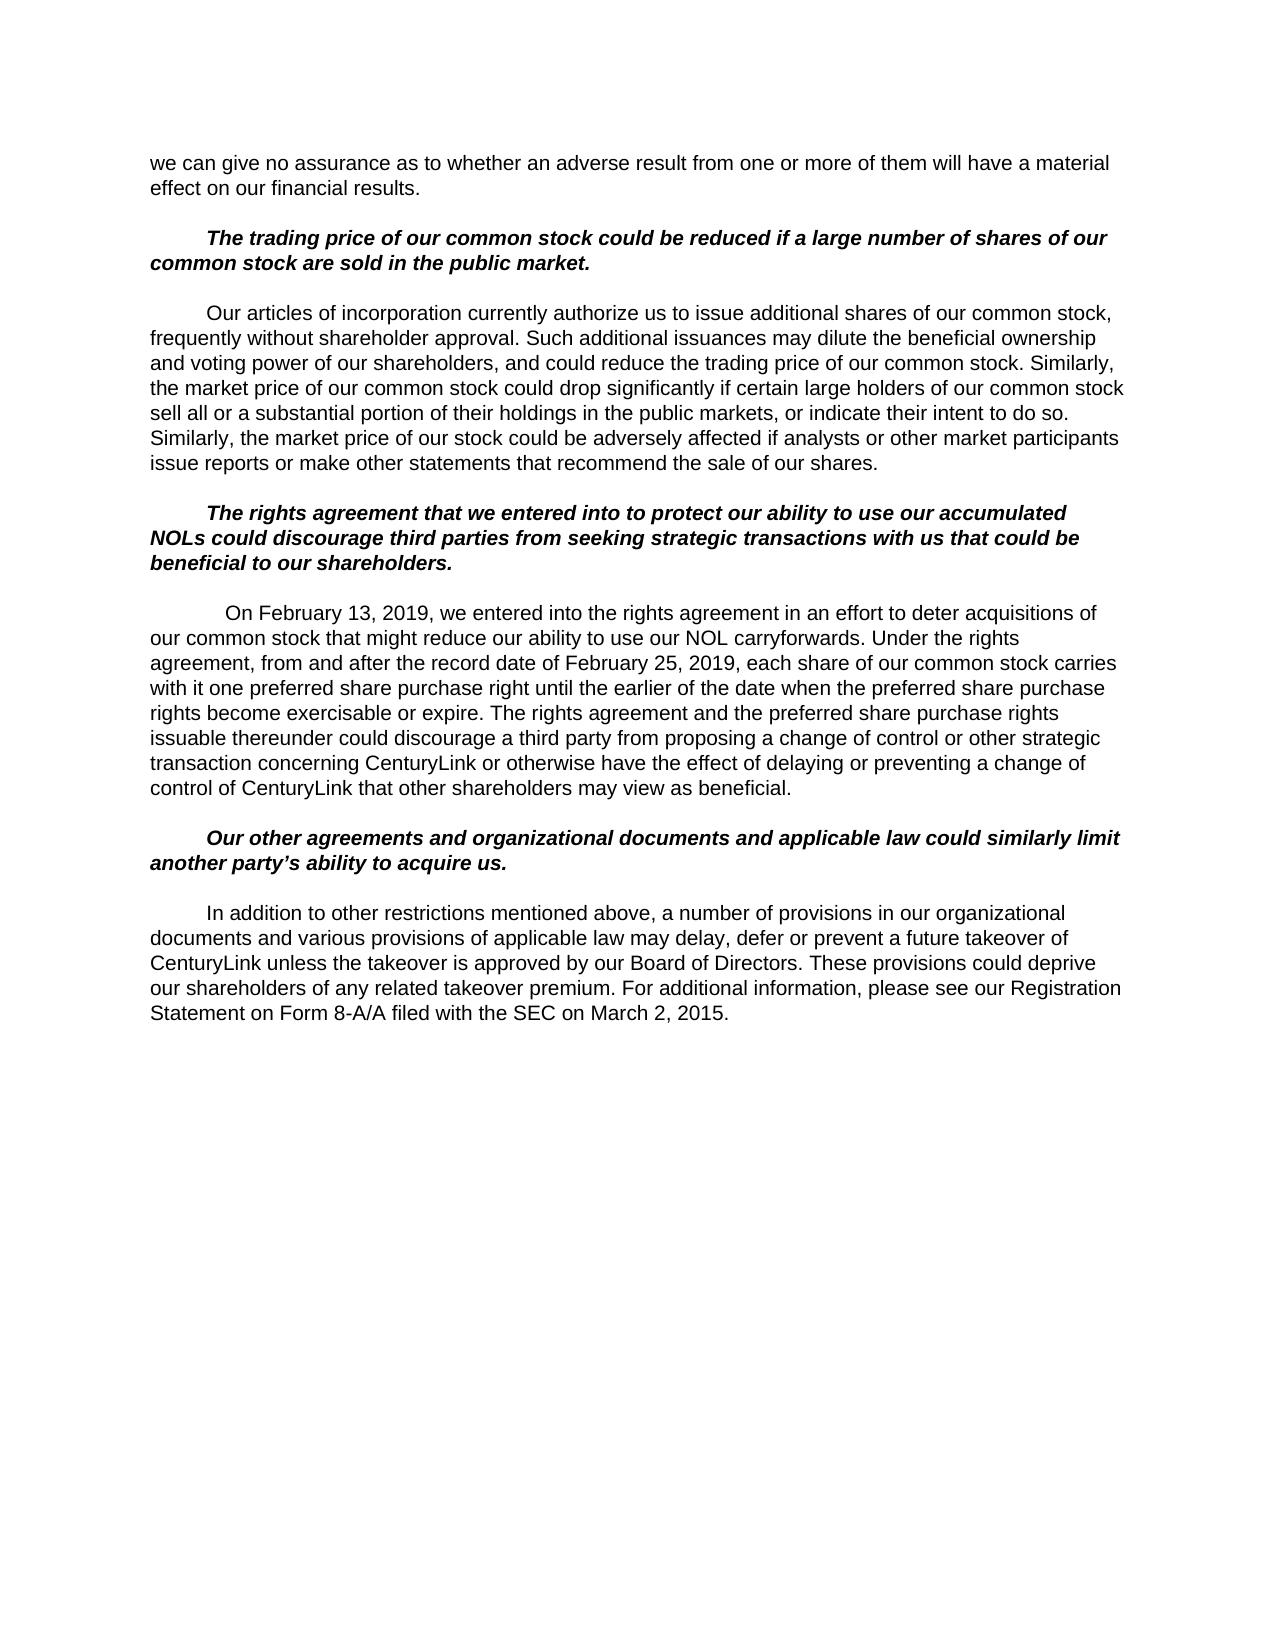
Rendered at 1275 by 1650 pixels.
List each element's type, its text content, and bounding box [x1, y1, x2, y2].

text In addition to other restrictions mentioned above, a number of provisions in our organizational documents and various provisions of applicable law may delay, defer or prevent a future takeover of CenturyLink unless the takeover is approved by our Board of Directors. These provisions could deprive our shareholders of any related takeover premium. For additional information, please see our Registration Statement on Form 8-A/A filed with the SEC on March 2, 2015. [150, 900, 1125, 1025]
text Our other agreements and organizational documents and applicable law could similarly limit another party’s ability to acquire us. [150, 825, 1125, 875]
text The trading price of our common stock could be reduced if a large number of shares of our common stock are sold in the public market. [150, 225, 1125, 275]
text The rights agreement that we entered into to protect our ability to use our accumulated NOLs could discourage third parties from seeking strategic transactions with us that could be beneficial to our shareholders. [150, 500, 1125, 575]
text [150, 150, 1125, 200]
text On February 13, 2019, we entered into the rights agreement in an effort to deter acquisitions of our common stock that might reduce our ability to use our NOL carryforwards. Under the rights agreement, from and after the record date of February 25, 2019, each share of our common stock carries with it one preferred share purchase right until the earlier of the date when the preferred share purchase rights become exercisable or expire. The rights agreement and the preferred share purchase rights issuable thereunder could discourage a third party from proposing a change of control or other strategic transaction concerning CenturyLink or otherwise have the effect of delaying or preventing a change of control of CenturyLink that other shareholders may view as beneficial. [150, 600, 1125, 800]
text Our articles of incorporation currently authorize us to issue additional shares of our common stock, frequently without shareholder approval. Such additional issuances may dilute the beneficial ownership and voting power of our shareholders, and could reduce the trading price of our common stock. Similarly, the market price of our common stock could drop significantly if certain large holders of our common stock sell all or a substantial portion of their holdings in the public markets, or indicate their intent to do so. Similarly, the market price of our stock could be adversely affected if analysts or other market participants issue reports or make other statements that recommend the sale of our shares. [150, 300, 1125, 475]
